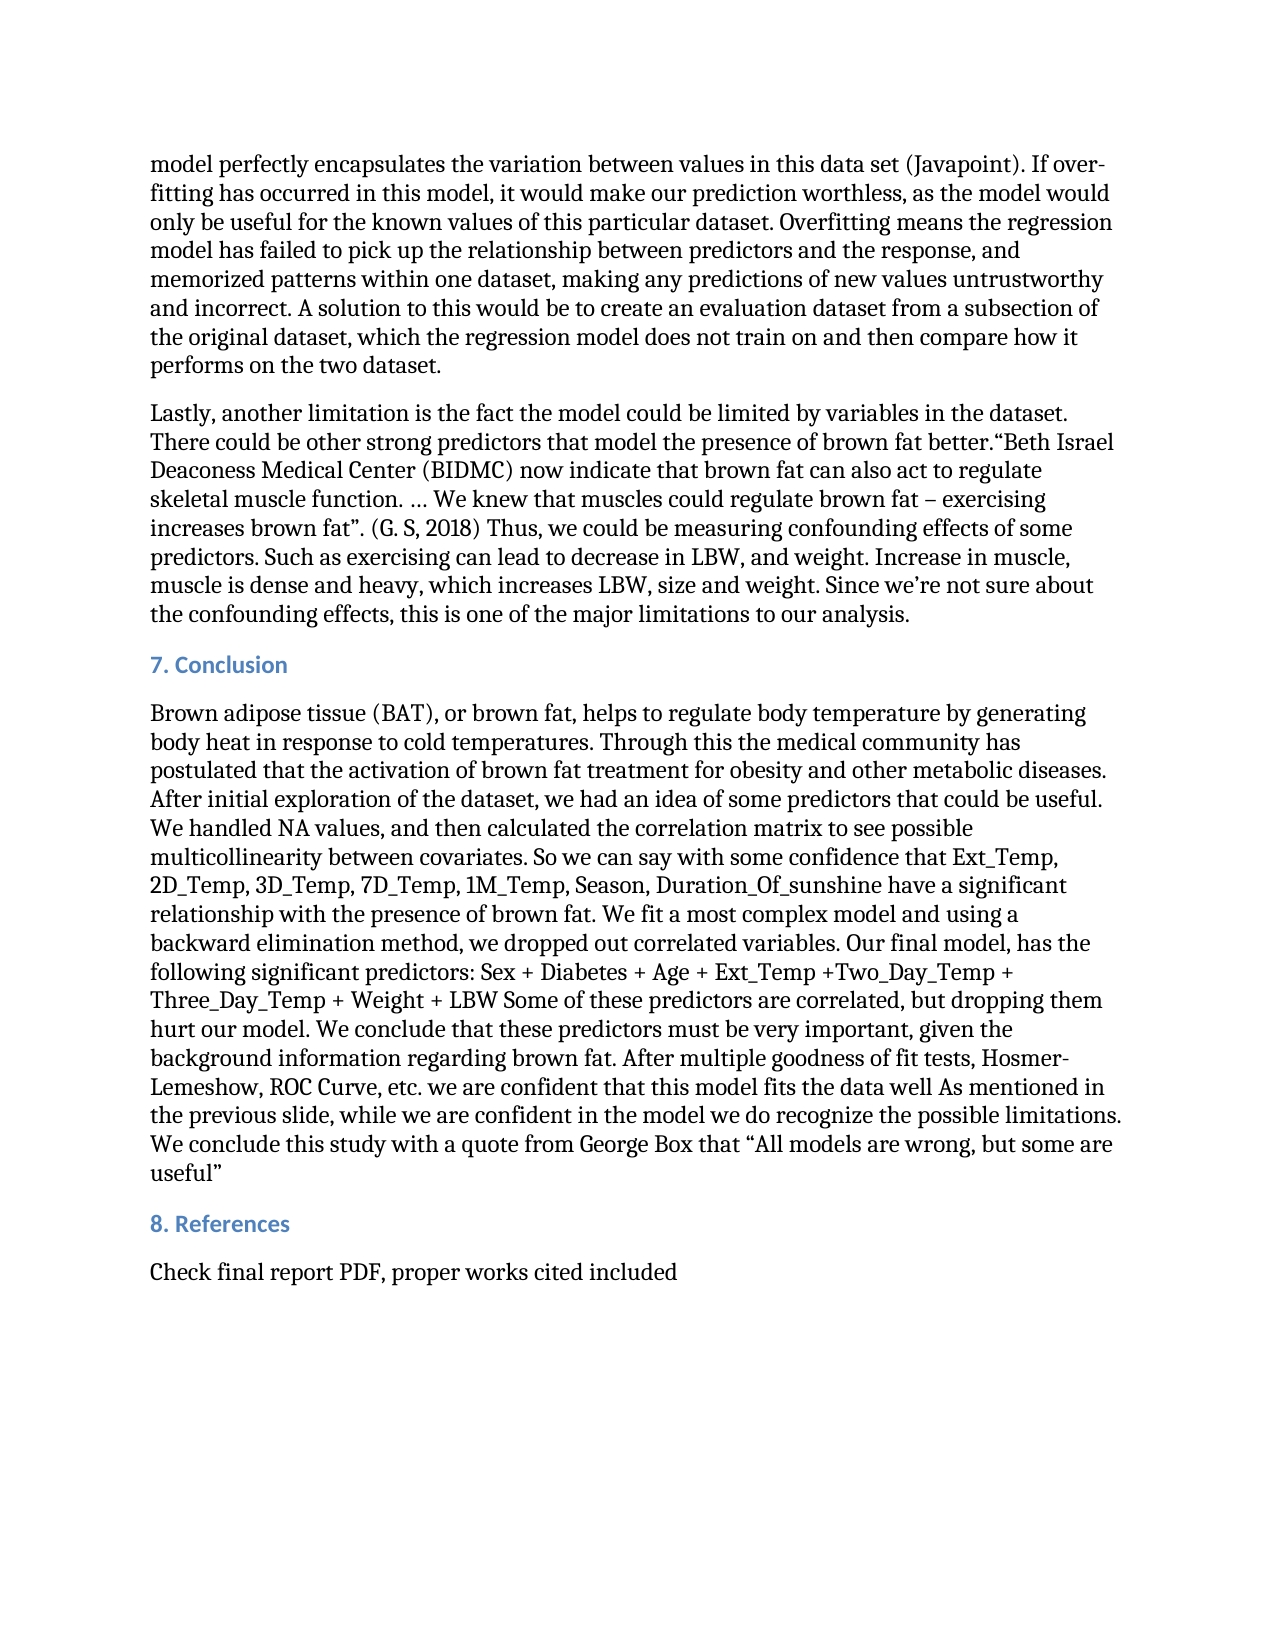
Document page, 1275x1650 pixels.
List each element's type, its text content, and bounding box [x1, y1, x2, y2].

text Check final report PDF, proper works cited included [150, 1258, 1125, 1286]
subtitle 7. Conclusion [150, 649, 1125, 680]
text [150, 150, 1125, 380]
text Brown adipose tissue (BAT), or brown fat, helps to regulate body temperature by generating body heat in response to cold temperatures. Through this the medical community has postulated that the activation of brown fat treatment for obesity and other metabolic diseases. After initial exploration of the dataset, we had an idea of some predictors that could be useful. We handled NA values, and then calculated the correlation matrix to see possible multicollinearity between covariates. So we can say with some confidence that Ext_Temp, 2D_Temp, 3D_Temp, 7D_Temp, 1M_Temp, Season, Duration_Of_sunshine have a significant relationship with the presence of brown fat. We fit a most complex model and using a backward elimination method, we dropped out correlated variables. Our final model, has the following significant predictors: Sex + Diabetes + Age + Ext_Temp +Two_Day_Temp + Three_Day_Temp + Weight + LBW Some of these predictors are correlated, but dropping them hurt our model. We conclude that these predictors must be very important, given the background information regarding brown fat. After multiple goodness of fit tests, Hosmer-Lemeshow, ROC Curve, etc. we are confident that this model fits the data well As mentioned in the previous slide, while we are confident in the model we do recognize the possible limitations. We conclude this study with a quote from George Box that “All models are wrong, but some are useful” [150, 699, 1125, 1188]
subtitle 8. References [150, 1208, 1125, 1239]
text Lastly, another limitation is the fact the model could be limited by variables in the dataset. There could be other strong predictors that model the presence of brown fat better.“Beth Israel Deaconess Medical Center (BIDMC) now indicate that brown fat can also act to regulate skeletal muscle function. … We knew that muscles could regulate brown fat – exercising increases brown fat”. (G. S, 2018) Thus, we could be measuring confounding effects of some predictors. Such as exercising can lead to decrease in LBW, and weight. Increase in muscle, muscle is dense and heavy, which increases LBW, size and weight. Since we’re not sure about the confounding effects, this is one of the major limitations to our analysis. [150, 399, 1125, 629]
